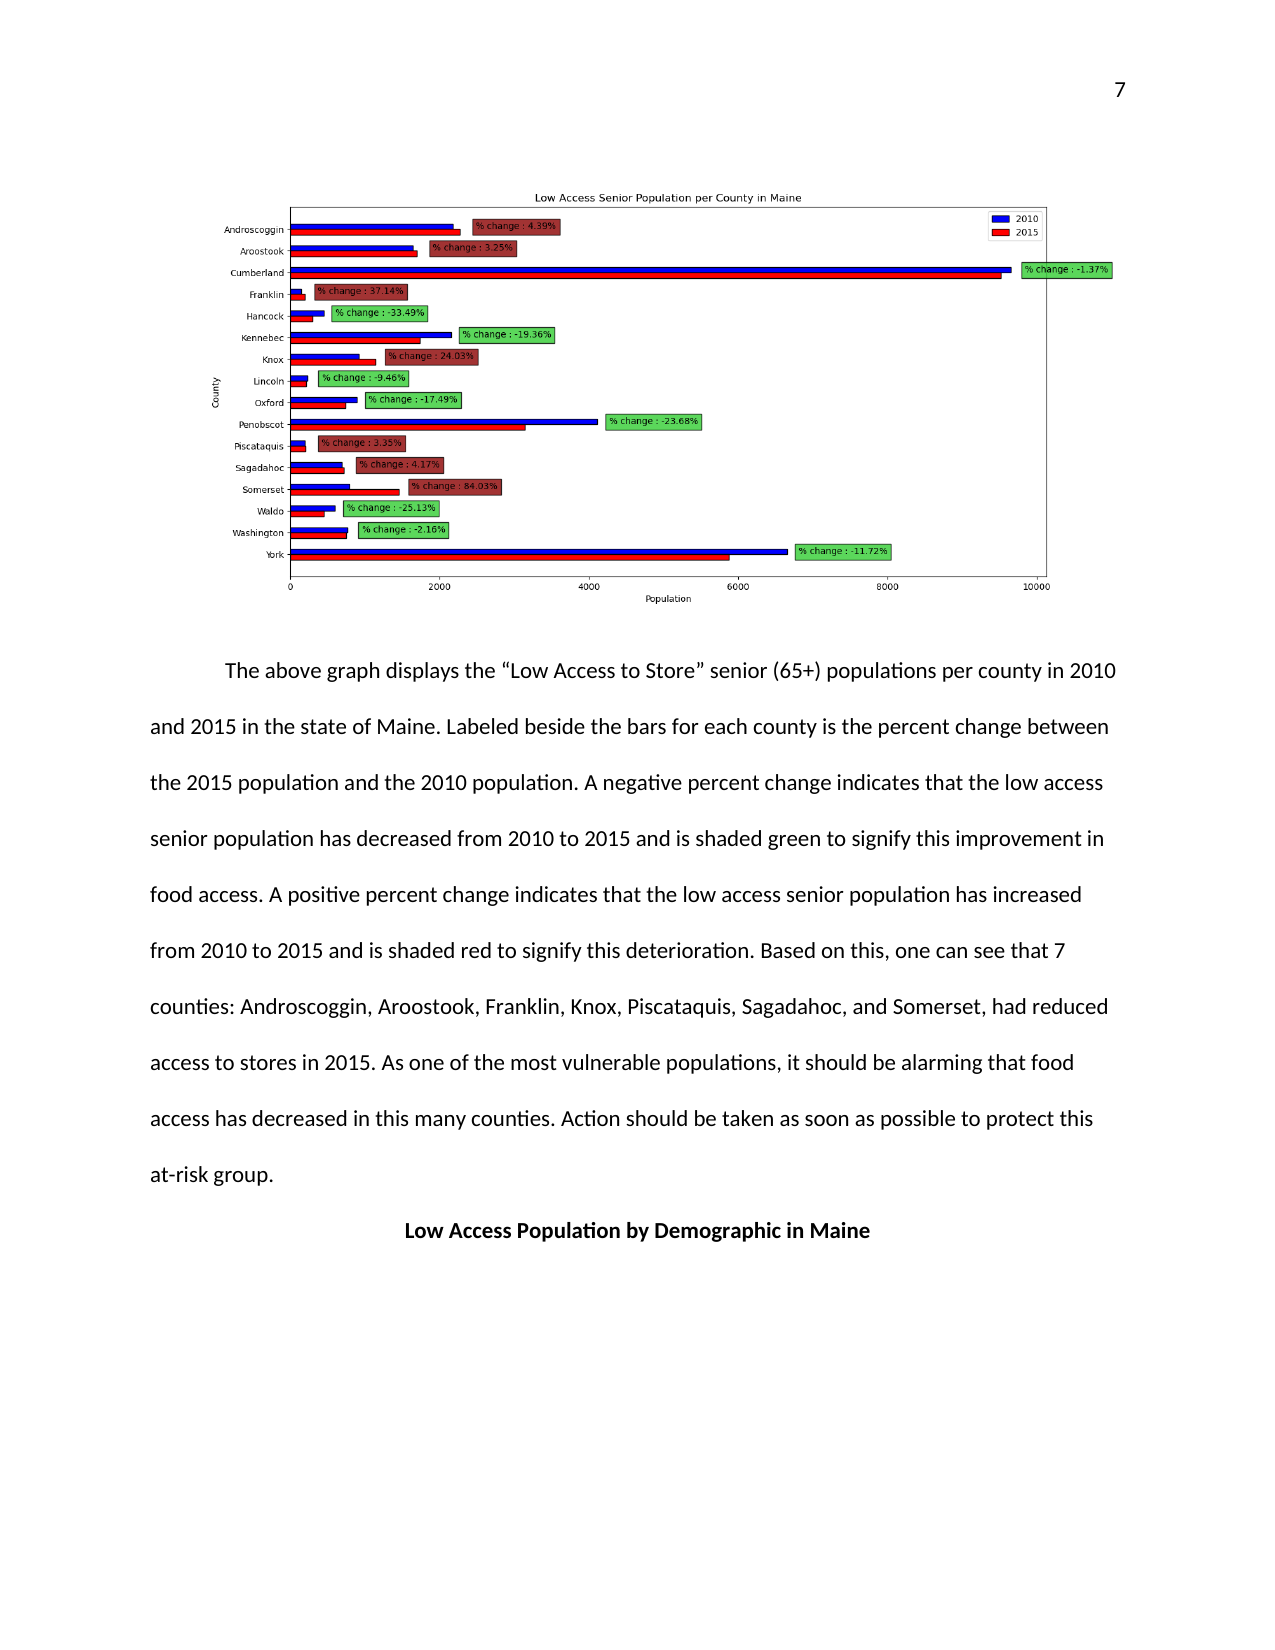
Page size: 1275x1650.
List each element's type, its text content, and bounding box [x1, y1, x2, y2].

subtitle Low Access Population by Demographic in Maine [150, 1217, 1125, 1244]
text The above graph displays the “Low Access to Store” senior (65+) populations per county in 2010 and 2015 in the state of Maine. Labeled beside the bars for each county is the percent change between the 2015 population and the 2010 population. A negative percent change indicates that the low access senior population has decreased from 2010 to 2015 and is shaded green to signify this improvement in food access. A positive percent change indicates that the low access senior population has increased from 2010 to 2015 and is shaded red to signify this deterioration. Based on this, one can see that 7 counties: Androscoggin, Aroostook, Franklin, Knox, Piscataquis, Sagadahoc, and Somerset, had reduced access to stores in 2015. As one of the most vulnerable populations, it should be alarming that food access has decreased in this many counties. Action should be taken as soon as possible to protect this at-risk group. [150, 656, 1125, 1188]
